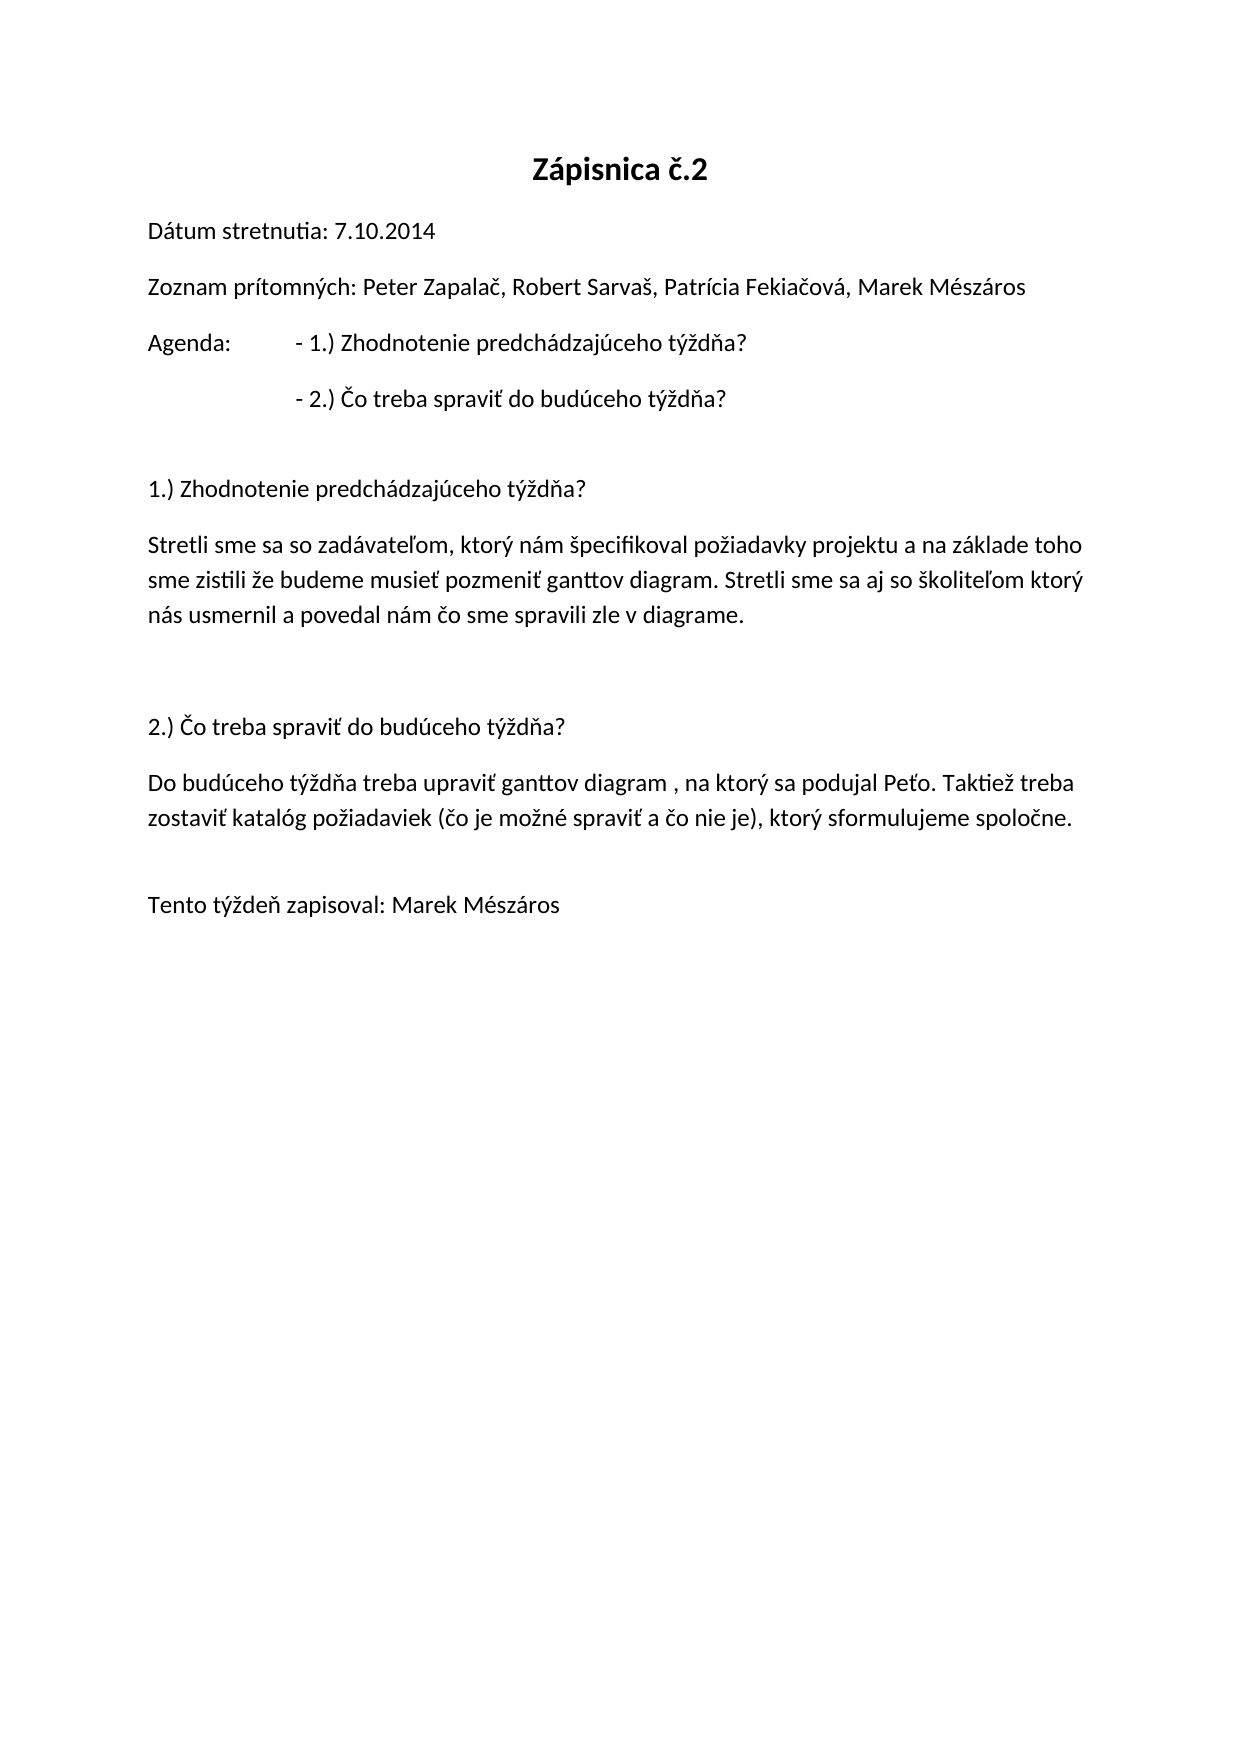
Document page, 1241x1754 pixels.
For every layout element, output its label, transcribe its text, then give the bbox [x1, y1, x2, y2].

text Dátum stretnutia: 7.10.2014 [148, 215, 1093, 246]
text Zápisnica č.2 [148, 148, 1093, 188]
text 2.) Čo treba spraviť do budúceho týždňa? [148, 711, 1093, 742]
text Stretli sme sa so zadávateľom, ktorý nám špecifikoval požiadavky projektu a na základe toho sme zistili že budeme musieť pozmeniť ganttov diagram. Stretli sme sa aj so školiteľom ktorý nás usmernil a povedal nám čo sme spravili zle v diagrame. [148, 529, 1093, 630]
text Do budúceho týždňa treba upraviť ganttov diagram , na ktorý sa podujal Peťo. Taktiež treba zostaviť katalóg požiadaviek (čo je možné spraviť a čo nie je), ktorý sformulujeme spoločne. [148, 767, 1093, 864]
text Zoznam prítomných: Peter Zapalač, Robert Sarvaš, Patrícia Fekiačová, Marek Mészáros [148, 271, 1093, 302]
text 1.) Zhodnotenie predchádzajúceho týždňa? [148, 438, 1093, 504]
text Tento týždeň zapisoval: Marek Mészáros [148, 889, 1093, 990]
text Agenda: - 1.) Zhodnotenie predchádzajúceho týždňa? [148, 327, 1093, 357]
text - 2.) Čo treba spraviť do budúceho týždňa? [221, 383, 1093, 413]
